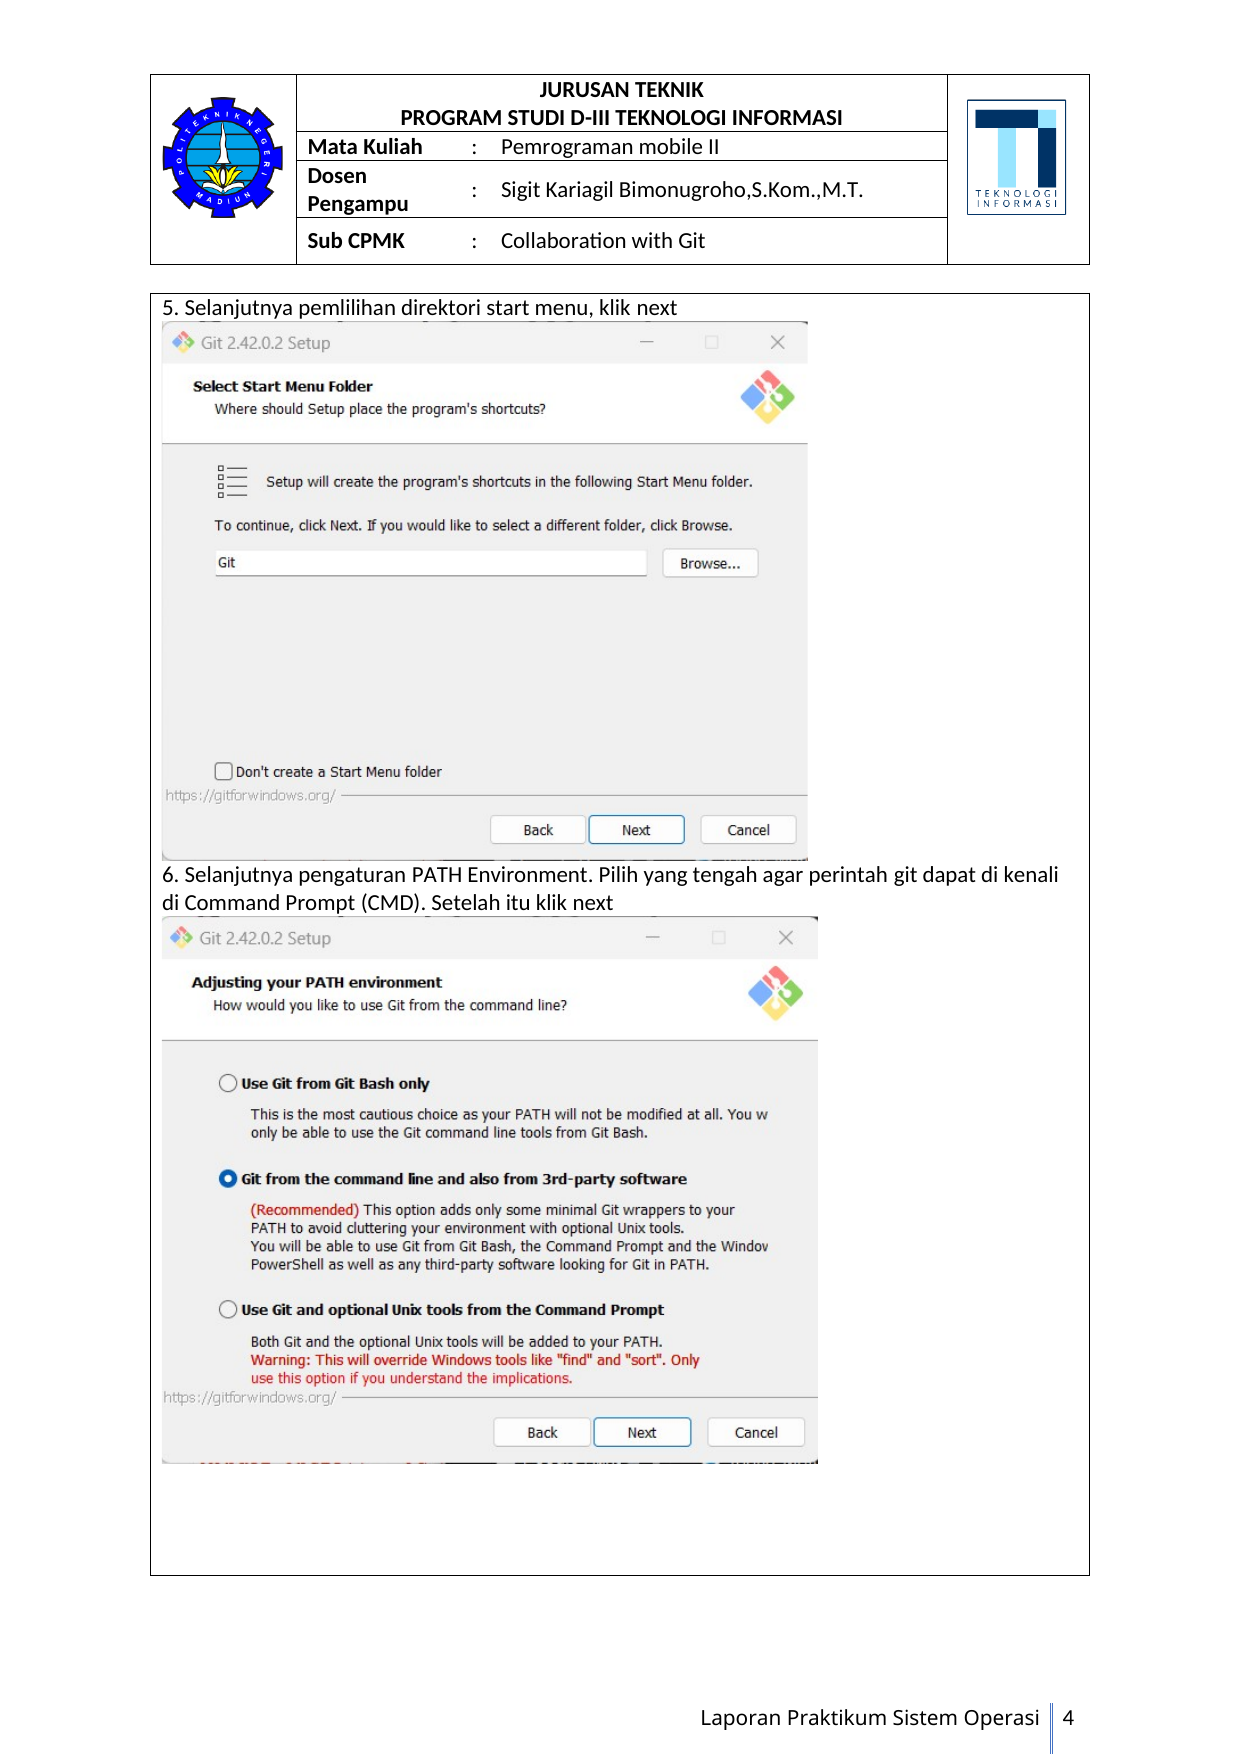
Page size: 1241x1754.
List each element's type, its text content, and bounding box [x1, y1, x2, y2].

picture [161, 321, 808, 861]
picture [161, 916, 818, 1464]
picture [162, 97, 283, 218]
picture [963, 94, 1069, 221]
